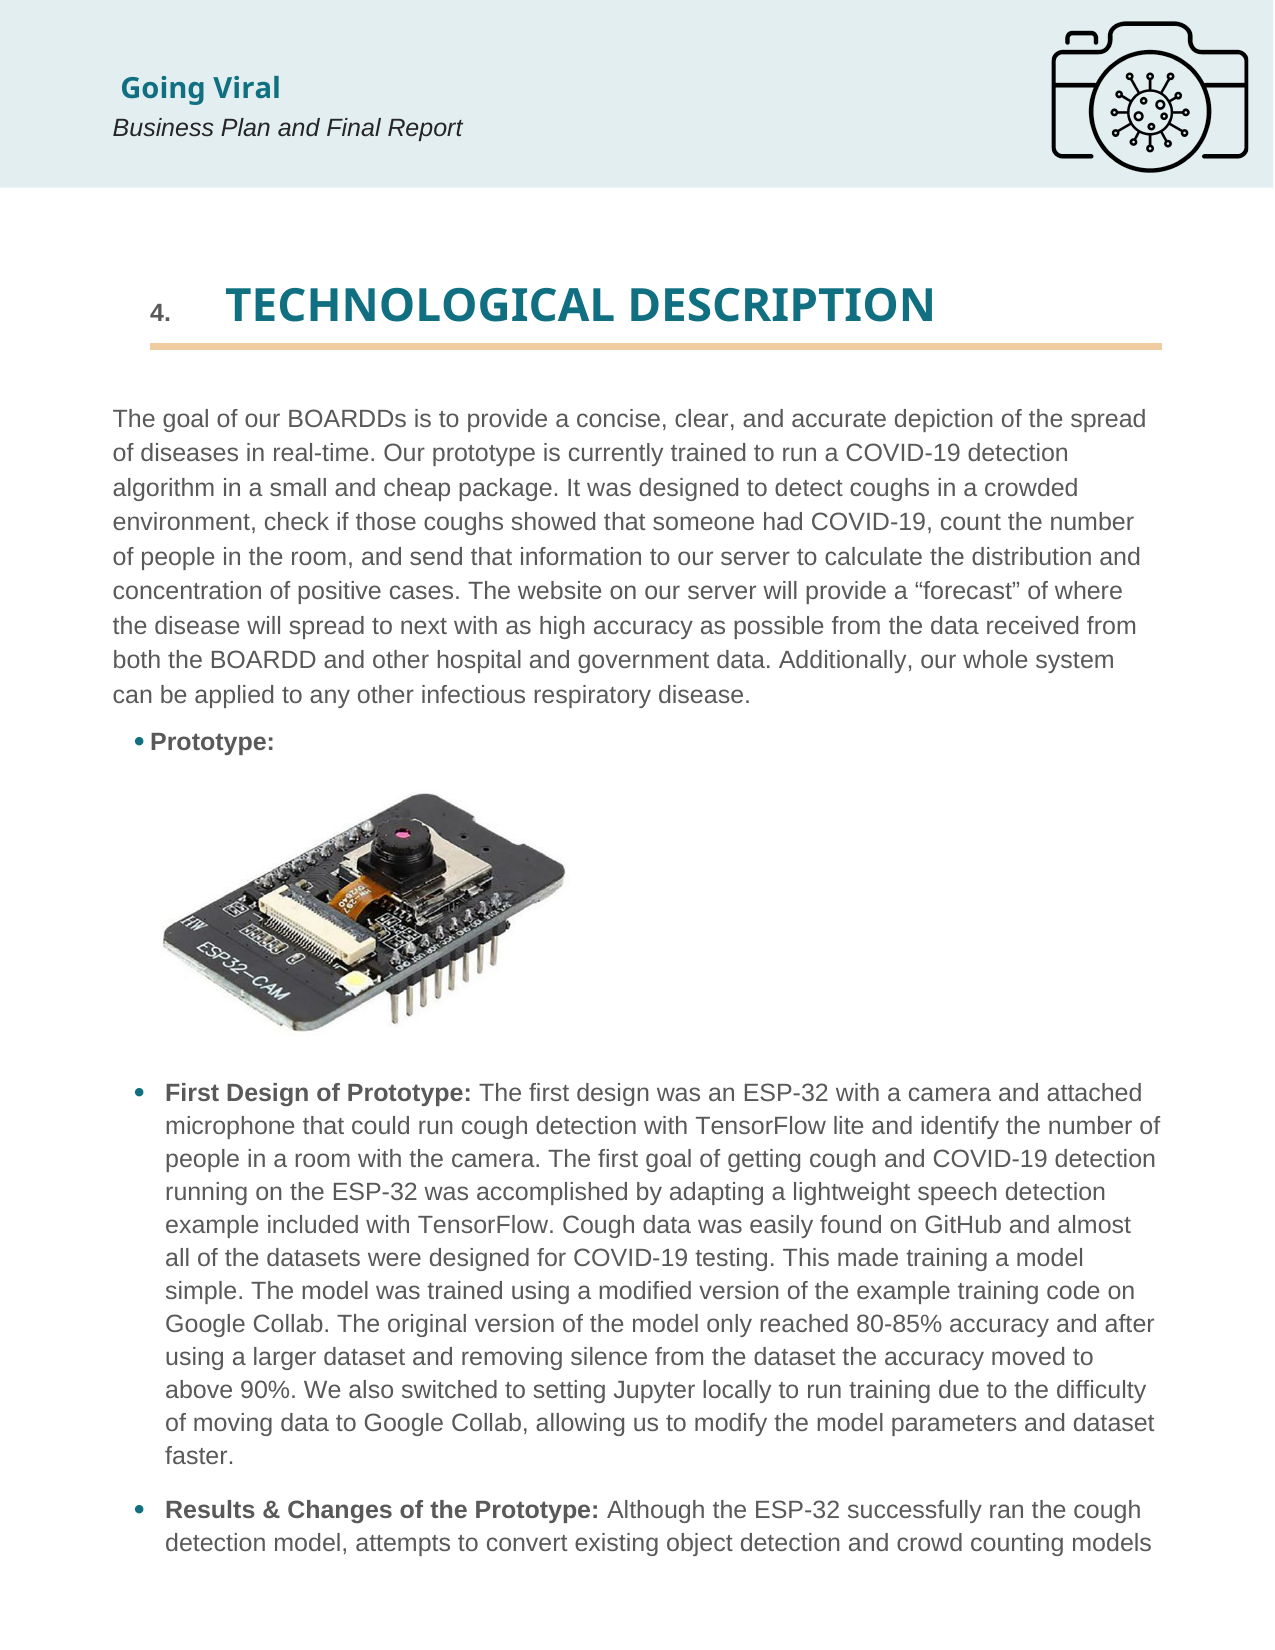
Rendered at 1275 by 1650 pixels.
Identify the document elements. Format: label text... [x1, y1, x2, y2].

list Prototype: [135, 727, 1162, 755]
list First Design of Prototype: The first design was an ESP-32 with a camera and attached microphone that could run cough detection with TensorFlow lite and identify the number of people in a room with the camera. The first goal of getting cough and COVID-19 detection running on the ESP-32 was accomplished by adapting a lightweight speech detection example included with TensorFlow. Cough data was easily found on GitHub and almost all of the datasets were designed for COVID-19 testing. This made training a model simple. The model was trained using a modified version of the example training code on Google Collab. The original version of the model only reached 80-85% accuracy and after using a larger dataset and removing silence from the dataset the accuracy moved to above 90%. We also switched to setting Jupyter locally to run training due to the difficulty of moving data to Google Collab, allowing us to modify the model parameters and dataset faster. [135, 1077, 1162, 1469]
text The goal of our BOARDDs is to provide a concise, clear, and accurate depiction of the spread of diseases in real-time. Our prototype is currently trained to run a COVID-19 detection algorithm in a small and cheap package. It was designed to detect coughs in a crowded environment, check if those coughs showed that someone had COVID-19, count the number of people in the room, and send that information to our server to calculate the distribution and concentration of positive cases. The website on our server will provide a “forecast” of where the disease will spread to next with as high accuracy as possible from the data received from both the BOARDD and other hospital and government data. Additionally, our whole system can be applied to any other infectious respiratory disease. [112, 404, 1162, 708]
picture [147, 780, 572, 1053]
subtitle Technological Description [150, 273, 1162, 343]
picture [1051, 21, 1249, 173]
